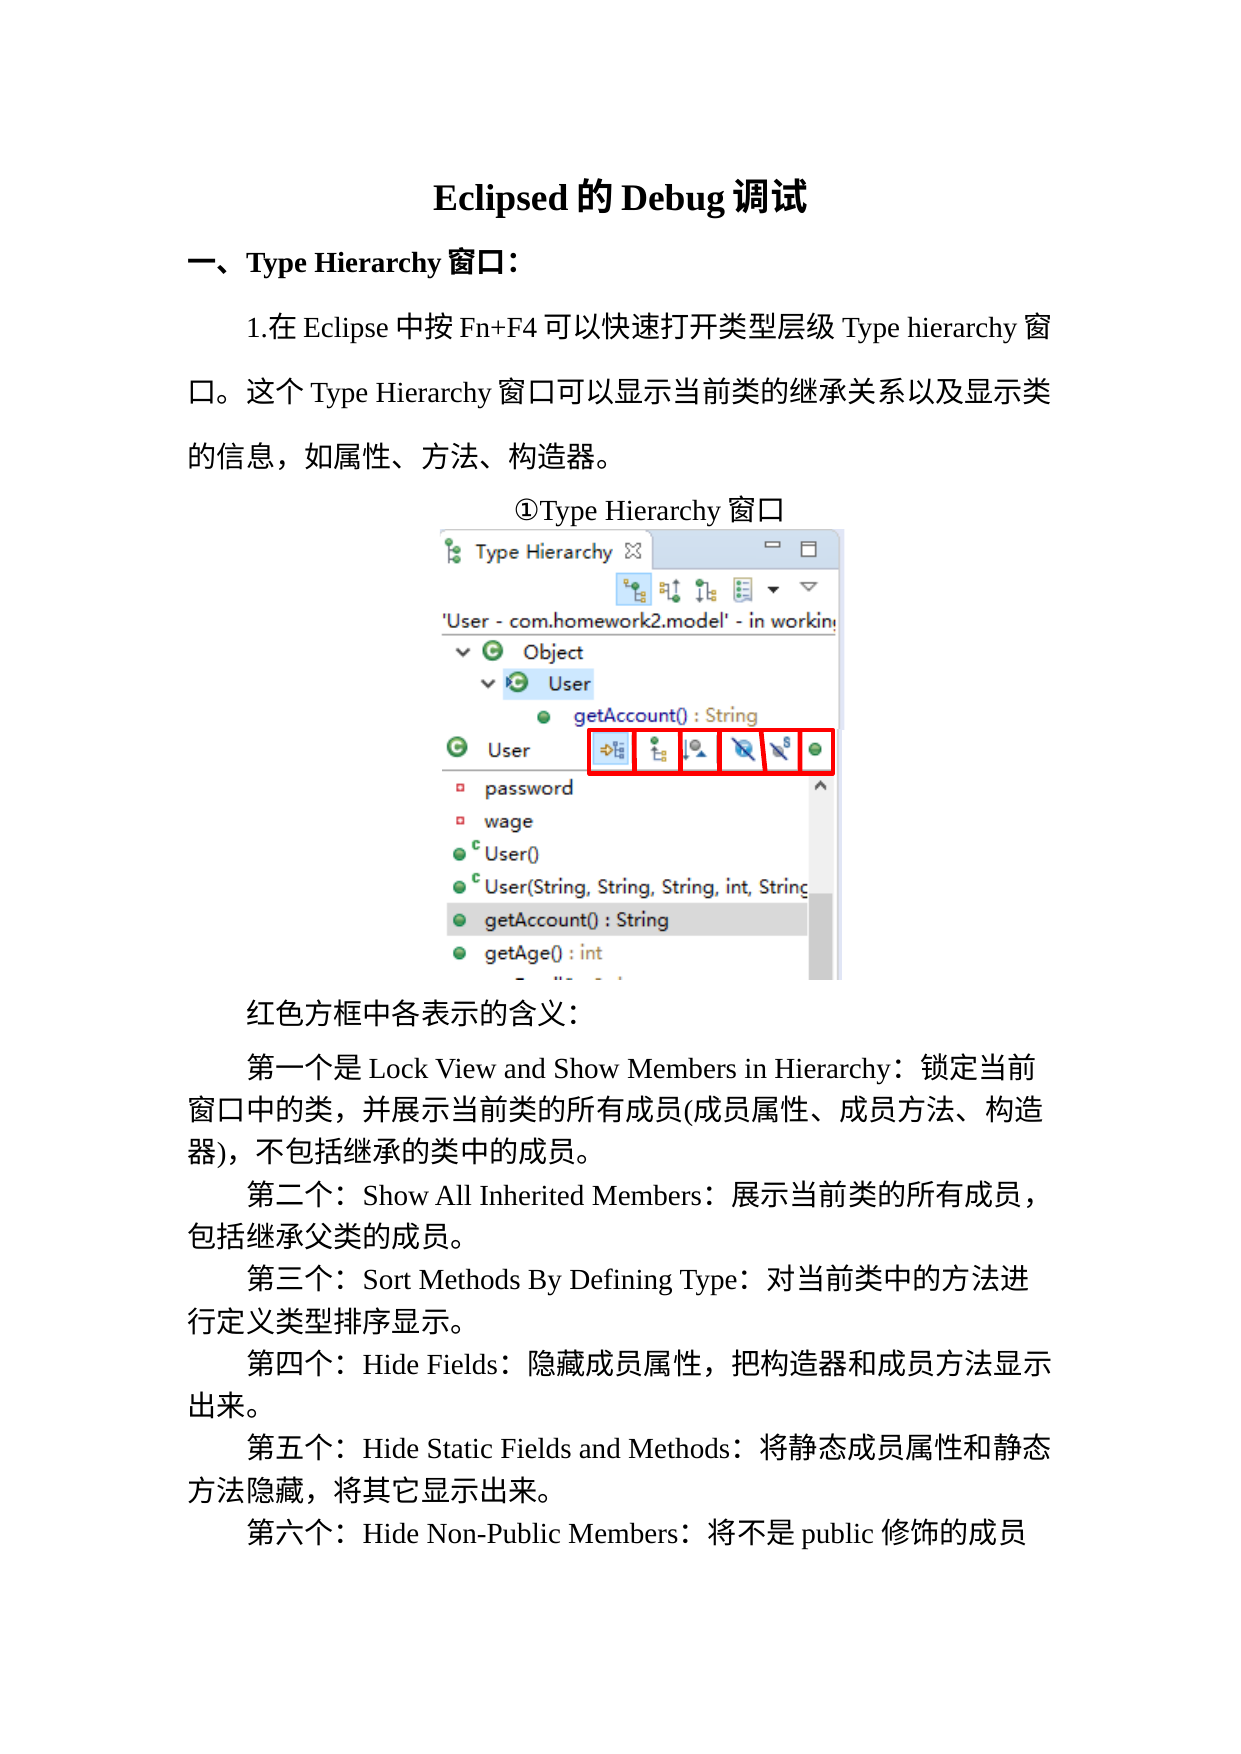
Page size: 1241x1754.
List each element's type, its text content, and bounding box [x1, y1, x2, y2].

text 第四个：Hide Fields：隐藏成员属性，把构造器和成员方法显示出来。 [187, 1340, 1053, 1425]
text ①Type Hierarchy窗口 [187, 487, 1053, 529]
text 1.在Eclipse中按Fn+F4可以快速打开类型层级Type hierarchy窗口。这个Type Hierarchy窗口可以显示当前类的继承关系以及显示类的信息，如属性、方法、构造器。 [187, 292, 1053, 487]
text 第一个是Lock View and Show Members in Hierarchy：锁定当前窗口中的类，并展示当前类的所有成员(成员属性、成员方法、构造器)，不包括继承的类中的成员。 [187, 1044, 1053, 1171]
text 一、Type Hierarchy窗口： [187, 227, 1053, 292]
text Eclipsed的Debug调试 [187, 162, 1053, 227]
text 第五个：Hide Static Fields and Methods：将静态成员属性和静态方法隐藏，将其它显示出来。 [187, 1425, 1053, 1509]
text 红色方框中各表示的含义： [187, 979, 1053, 1044]
text 第三个：Sort Methods By Defining Type：对当前类中的方法进行定义类型排序显示。 [187, 1256, 1053, 1340]
text 第二个：Show All Inherited Members：展示当前类的所有成员，包括继承父类的成员。 [187, 1171, 1053, 1256]
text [187, 1509, 1053, 1552]
picture [439, 529, 845, 980]
